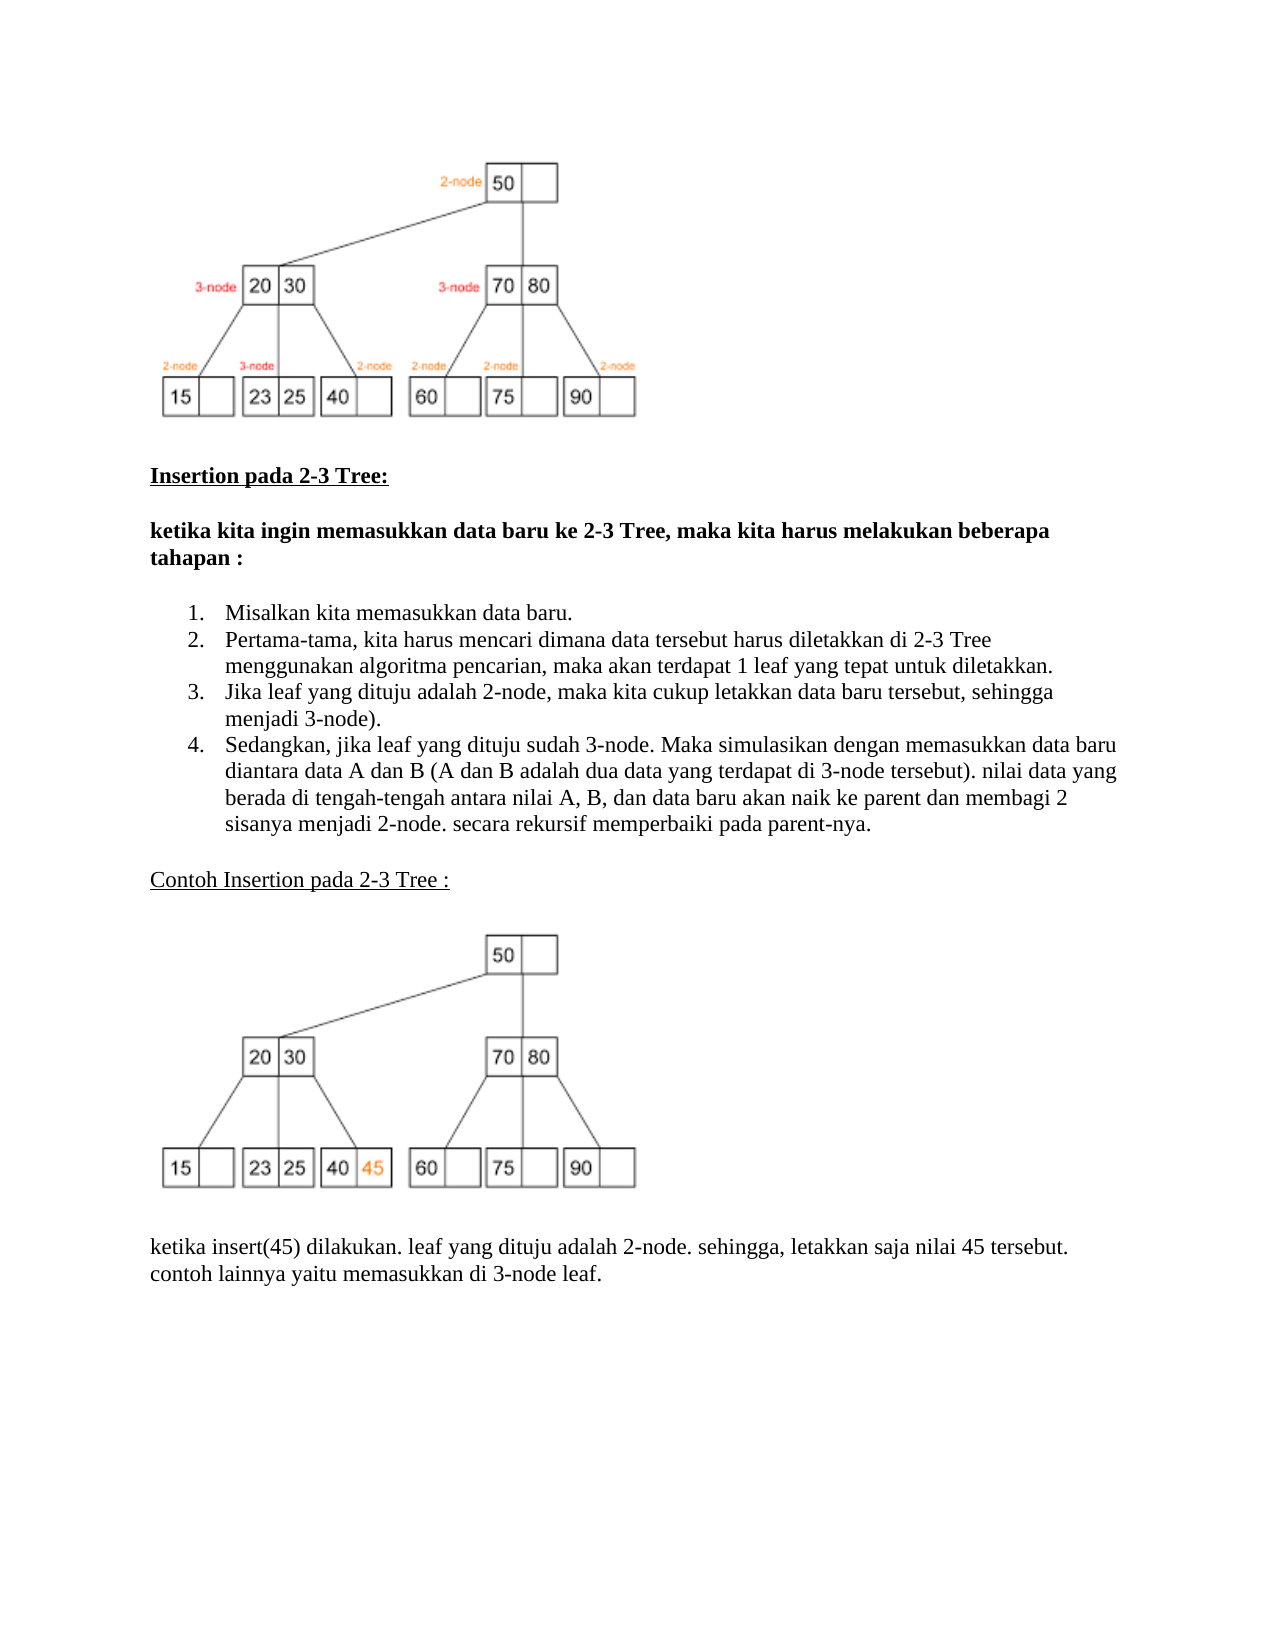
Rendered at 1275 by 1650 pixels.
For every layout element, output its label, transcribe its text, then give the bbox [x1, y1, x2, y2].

text Insertion pada 2-3 Tree: [150, 462, 1125, 488]
text Contoh Insertion pada 2-3 Tree : [150, 866, 1125, 892]
list Jika leaf yang dituju adalah 2-node, maka kita cukup letakkan data baru tersebut, sehingga menjadi 3-node). [187, 678, 1125, 731]
text ketika insert(45) dilakukan. leaf yang dituju adalah 2-node. sehingga, letakkan saja nilai 45 tersebut. contoh lainnya yaitu memasukkan di 3-node leaf. [150, 1233, 1125, 1286]
list Misalkan kita memasukkan data baru. [187, 599, 1125, 626]
list Sedangkan, jika leaf yang dituju sudah 3-node. Maka simulasikan dengan memasukkan data baru diantara data A dan B (A dan B adalah dua data yang terdapat di 3-node tersebut). nilai data yang berada di tengah-tengah antara nilai A, B, dan data baru akan naik ke parent dan membagi 2 sisanya menjadi 2-node. secara rekursif memperbaiki pada parent-nya. [187, 731, 1125, 837]
picture [150, 921, 650, 1204]
text ketika kita ingin memasukkan data baru ke 2-3 Tree, maka kita harus melakukan beberapa tahapan : [150, 517, 1125, 570]
picture [150, 150, 650, 433]
list Pertama-tama, kita harus mencari dimana data tersebut harus diletakkan di 2-3 Tree menggunakan algoritma pencarian, maka akan terdapat 1 leaf yang tepat untuk diletakkan. [187, 626, 1125, 678]
